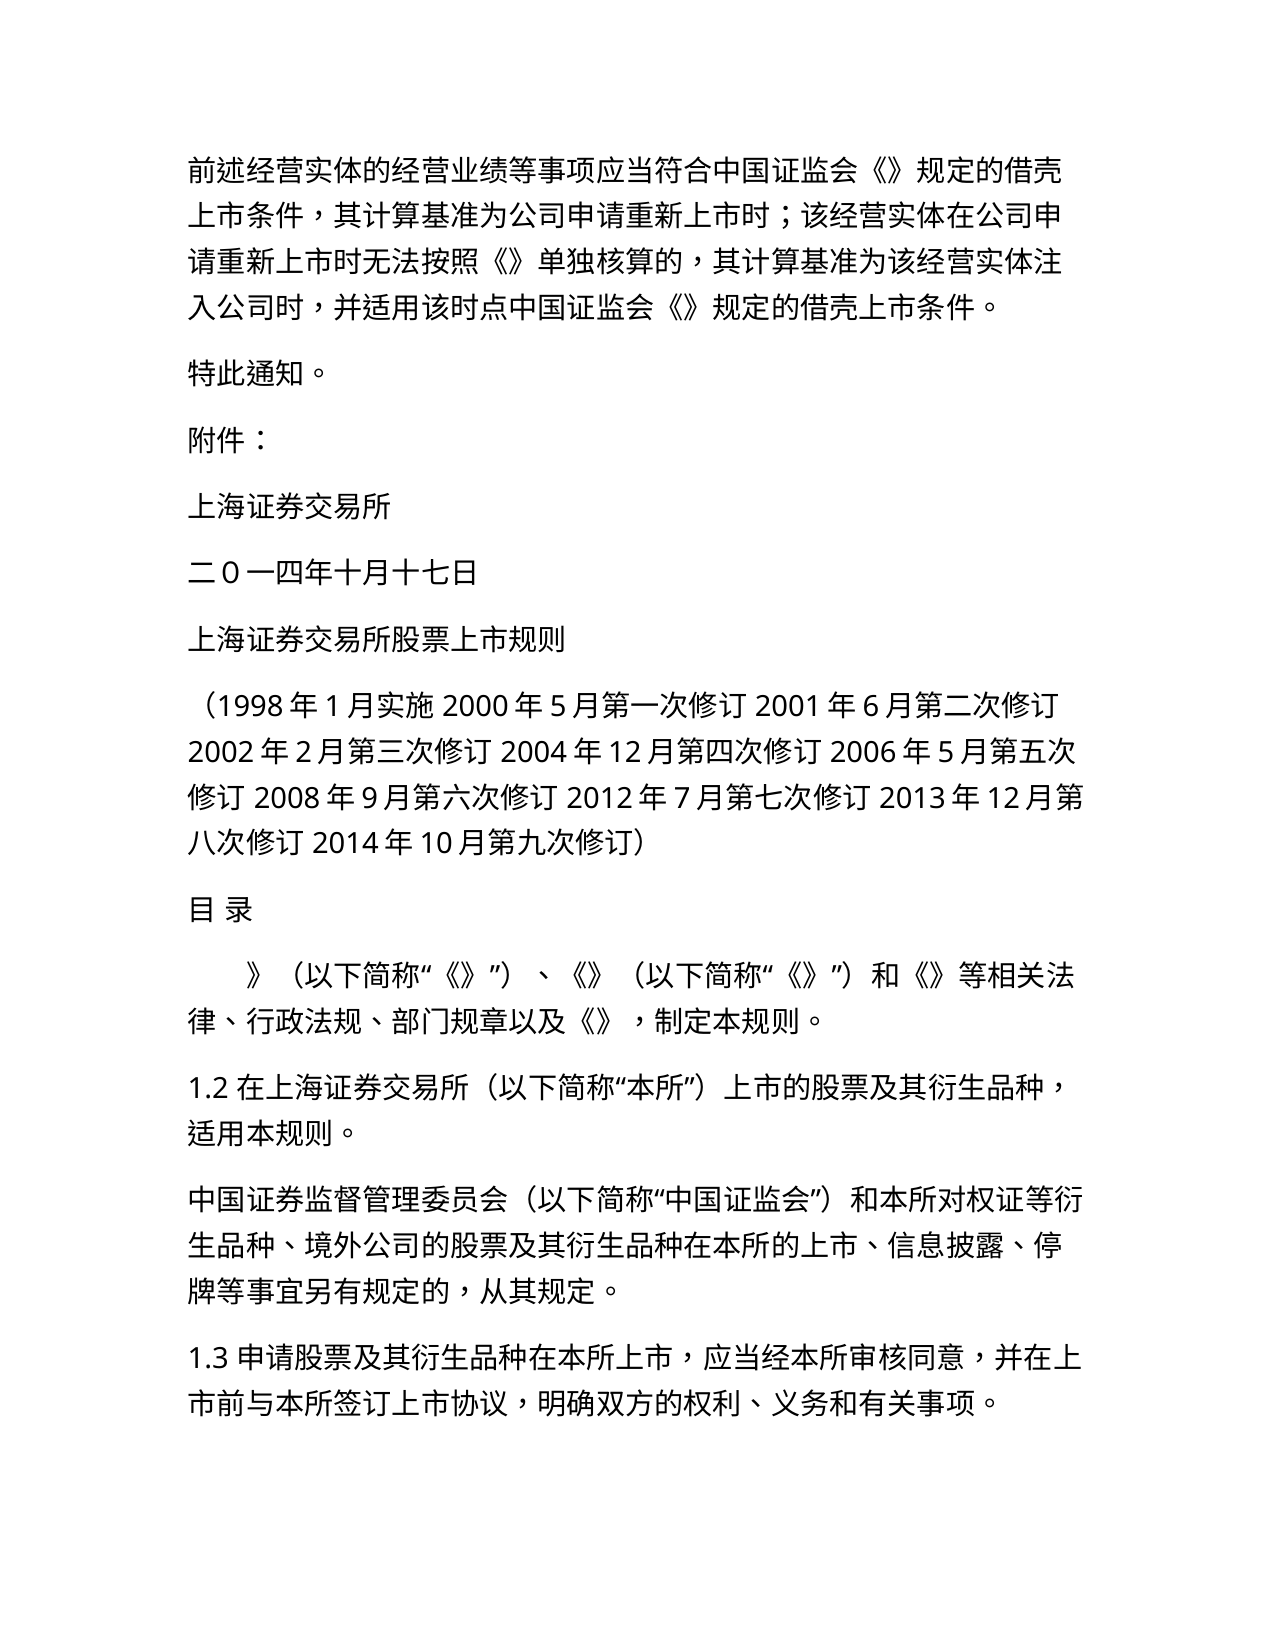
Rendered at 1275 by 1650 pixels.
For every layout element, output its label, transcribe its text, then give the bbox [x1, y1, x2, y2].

text 1.2 在上海证券交易所（以下简称“本所”）上市的股票及其衍生品种，适用本规则。 [187, 1067, 1087, 1153]
text 目 录 [187, 889, 1087, 929]
text （1998年1月实施 2000年5月第一次修订 2001年6月第二次修订 2002年2月第三次修订 2004年12月第四次修订 2006年5月第五次修订 2008年9月第六次修订 2012年7月第七次修订 2013年12月第八次修订 2014年10月第九次修订） [187, 686, 1087, 862]
text 附件： [187, 420, 1087, 459]
text 特此通知。 [187, 353, 1087, 393]
text 前述经营实体的经营业绩等事项应当符合中国证监会《》规定的借壳上市条件，其计算基准为公司申请重新上市时；该经营实体在公司申请重新上市时无法按照《》单独核算的，其计算基准为该经营实体注入公司时，并适用该时点中国证监会《》规定的借壳上市条件。 [187, 150, 1087, 327]
text 》（以下简称“《》”）、《》（以下简称“《》”）和《》等相关法律、行政法规、部门规章以及《》，制定本规则。 [187, 955, 1087, 1041]
text 上海证券交易所股票上市规则 [187, 619, 1087, 659]
text 二０一四年十月十七日 [187, 553, 1087, 592]
text 上海证券交易所 [187, 486, 1087, 526]
text 1.3 申请股票及其衍生品种在本所上市，应当经本所审核同意，并在上市前与本所签订上市协议，明确双方的权利、义务和有关事项。 [187, 1337, 1087, 1423]
text 中国证券监督管理委员会（以下简称“中国证监会”）和本所对权证等衍生品种、境外公司的股票及其衍生品种在本所的上市、信息披露、停牌等事宜另有规定的，从其规定。 [187, 1179, 1087, 1311]
